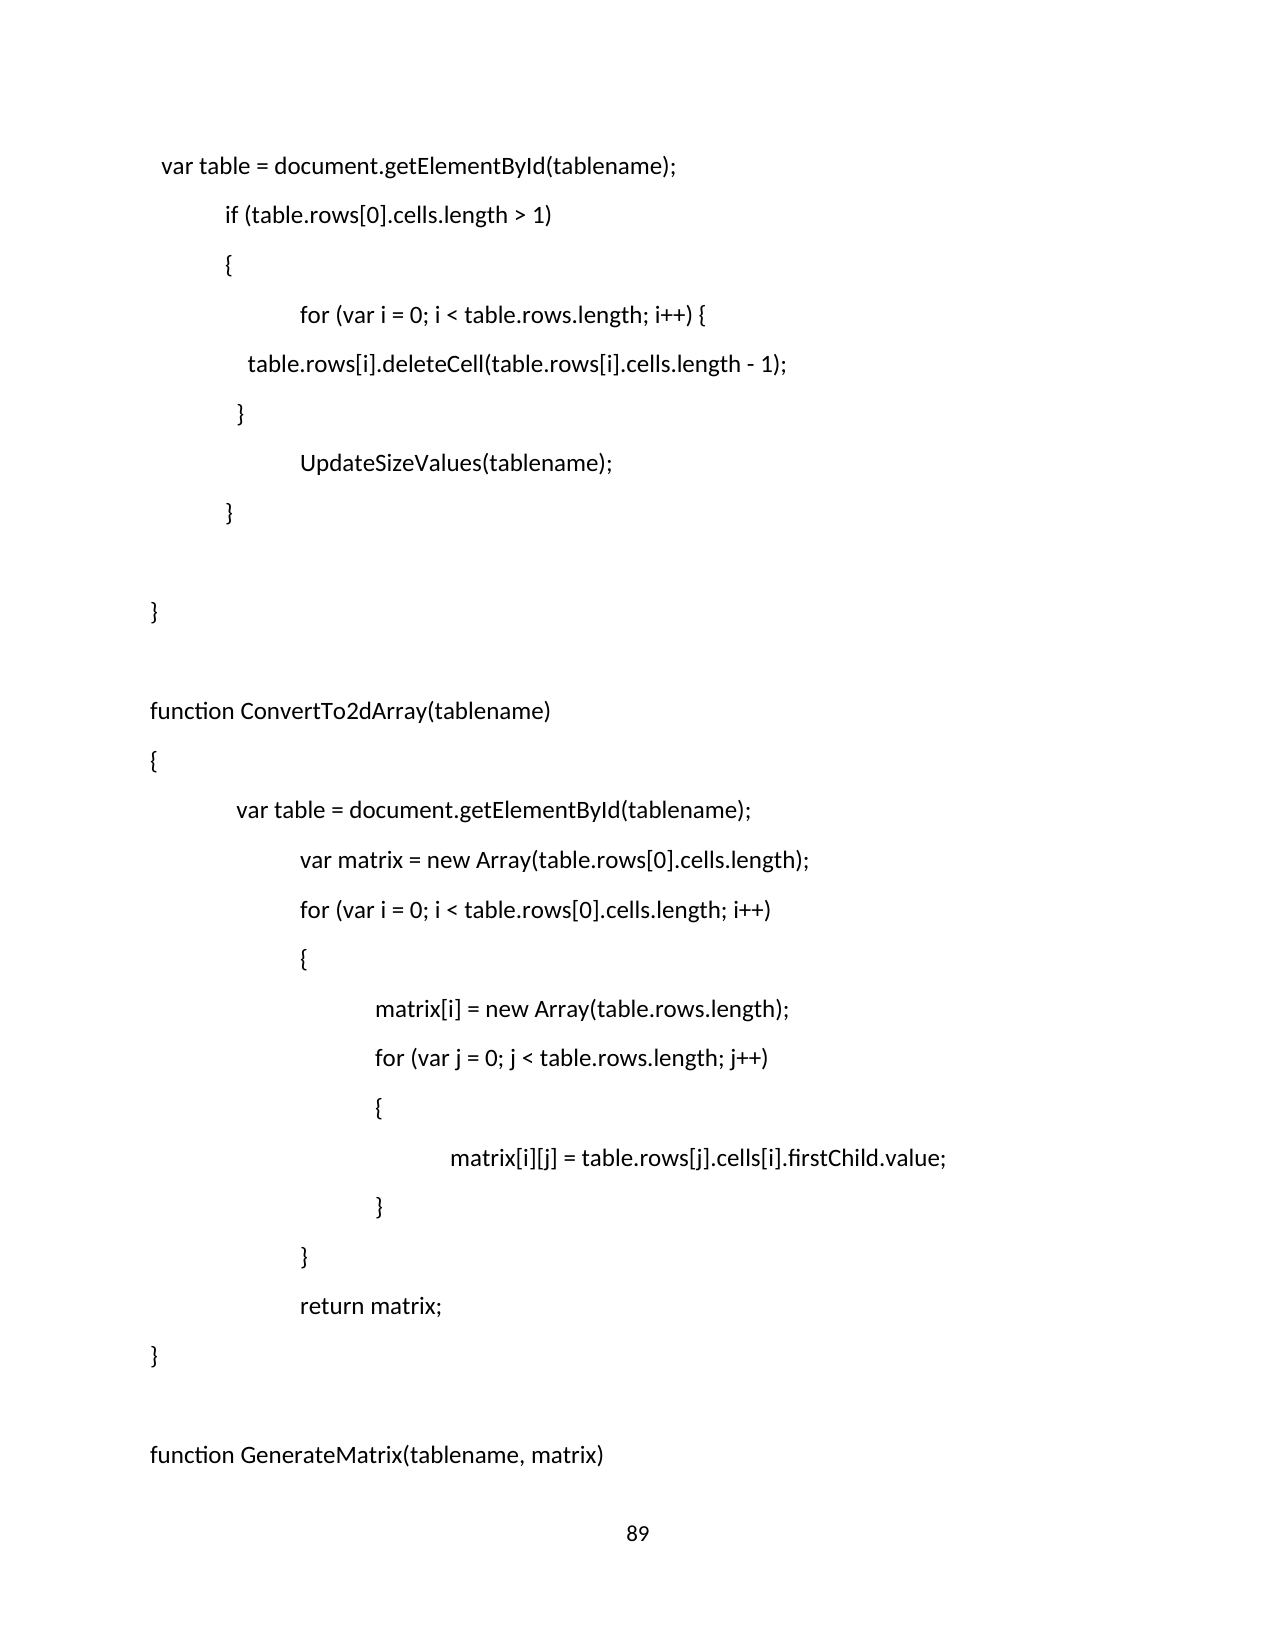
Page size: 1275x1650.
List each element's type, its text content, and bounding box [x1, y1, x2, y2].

text function ConvertTo2dArray(tablename) [150, 695, 1125, 726]
text { [150, 943, 1125, 974]
text var table = document.getElementById(tablename); [150, 794, 1125, 825]
text } [150, 1191, 1125, 1222]
text { [150, 1092, 1125, 1123]
text } [150, 596, 1125, 627]
text table.rows[i].deleteCell(table.rows[i].cells.length - 1); [150, 348, 1125, 379]
text { [150, 745, 1125, 776]
text UpdateSizeValues(tablename); [150, 447, 1125, 478]
text matrix[i] = new Array(table.rows.length); [150, 993, 1125, 1023]
text matrix[i][j] = table.rows[j].cells[i].firstChild.value; [150, 1142, 1125, 1172]
text return matrix; [150, 1290, 1125, 1321]
text var table = document.getElementById(tablename); [150, 150, 1125, 181]
text var matrix = new Array(table.rows[0].cells.length); [150, 844, 1125, 875]
text } [150, 1340, 1125, 1371]
text } [150, 497, 1125, 528]
text function GenerateMatrix(tablename, matrix) [150, 1439, 1125, 1470]
text for (var j = 0; j < table.rows.length; j++) [150, 1042, 1125, 1073]
text { [150, 249, 1125, 280]
text if (table.rows[0].cells.length > 1) [150, 199, 1125, 230]
text for (var i = 0; i < table.rows[0].cells.length; i++) [150, 894, 1125, 924]
text for (var i = 0; i < table.rows.length; i++) { [150, 299, 1125, 329]
text } [150, 1241, 1125, 1271]
text } [150, 398, 1125, 428]
